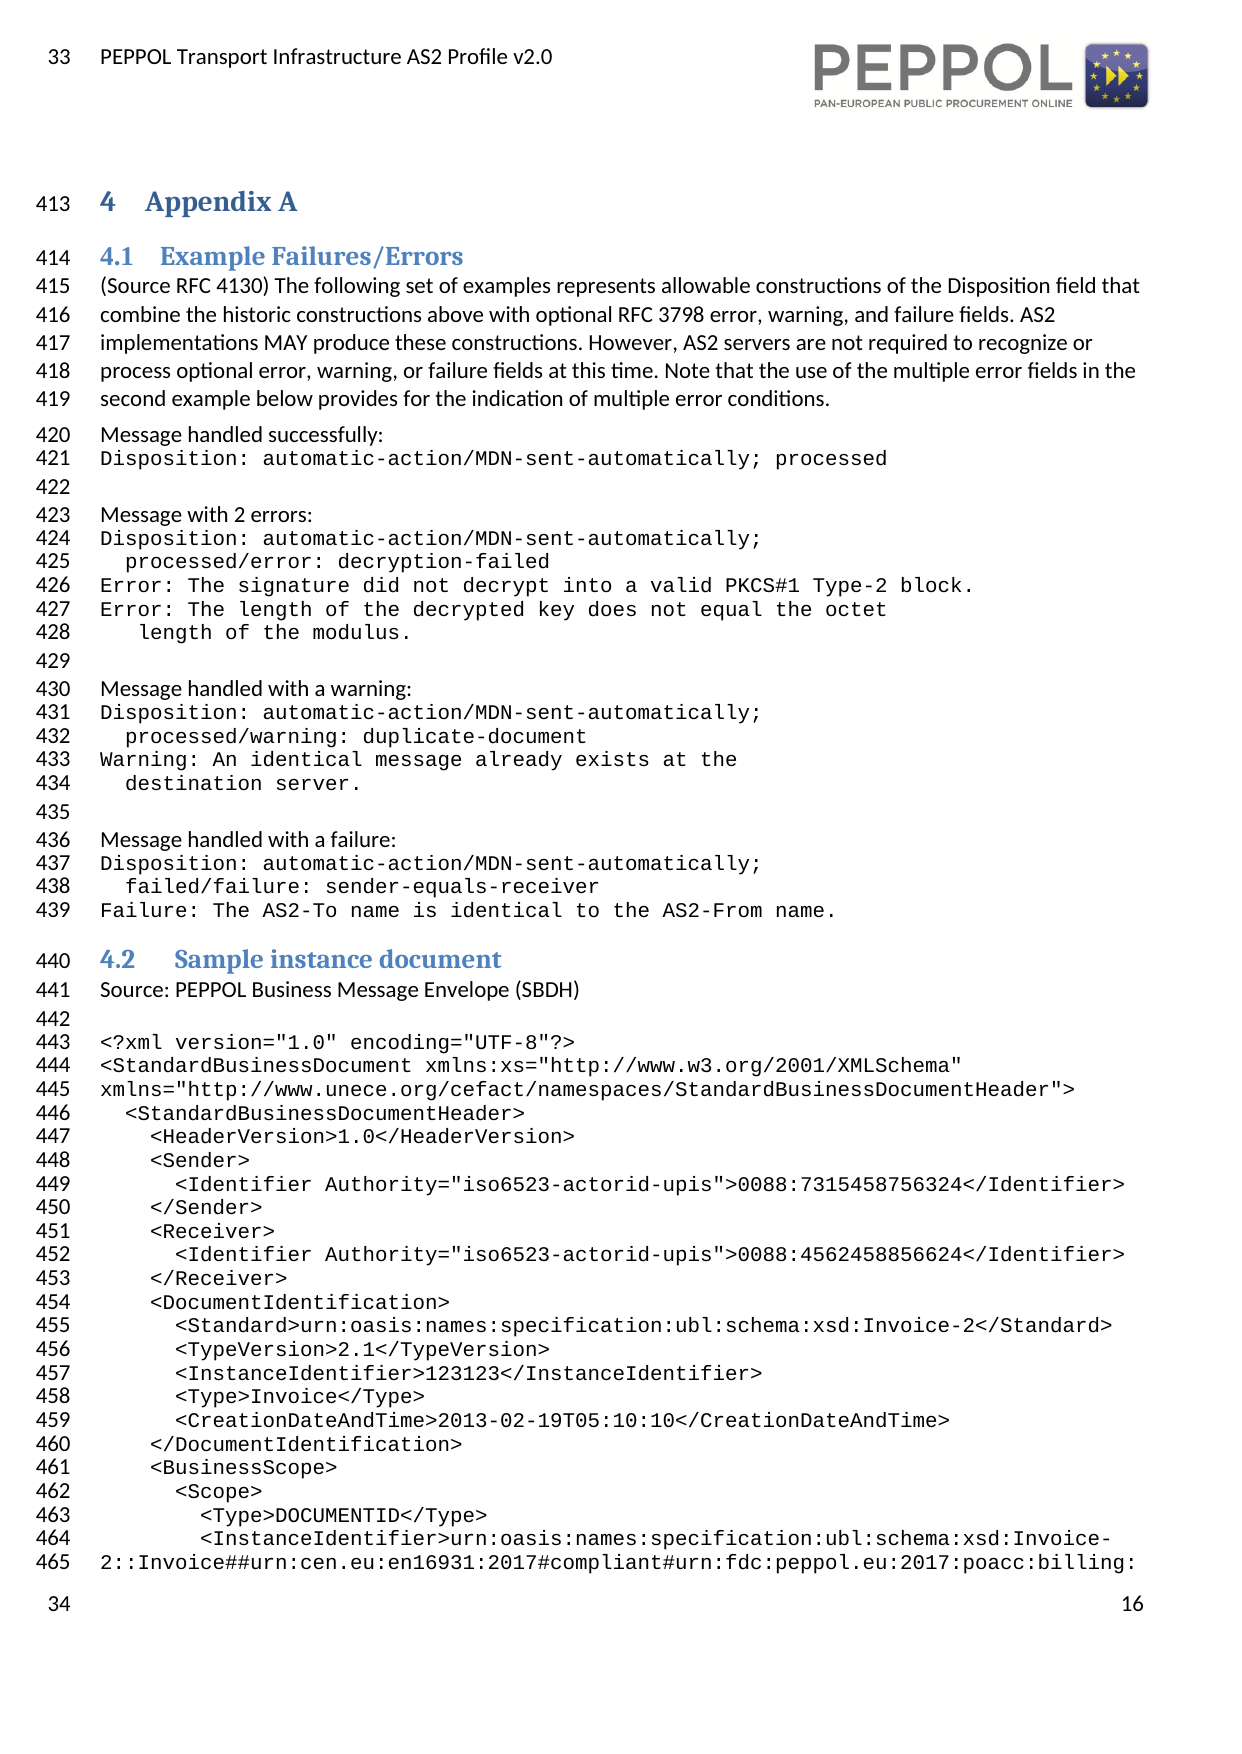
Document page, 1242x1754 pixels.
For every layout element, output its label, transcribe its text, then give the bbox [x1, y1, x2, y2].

text <StandardBusinessDocumentHeader> [100, 1103, 1144, 1126]
text <StandardBusinessDocument xmlns:xs="http://www.w3.org/2001/XMLSchema" xmlns="http://www.unece.org/cefact/namespaces/StandardBusinessDocumentHeader"> [100, 1055, 1144, 1103]
text <Type>Invoice</Type> [100, 1386, 1144, 1410]
subtitle Sample instance document [100, 944, 1144, 976]
text Message handled with a warning: [100, 674, 1144, 702]
text <BusinessScope> [100, 1457, 1144, 1481]
text Message handled successfully: [100, 420, 1144, 448]
text <?xml version="1.0" encoding="UTF-8"?> [100, 1032, 1144, 1055]
text <HeaderVersion>1.0</HeaderVersion> [100, 1126, 1144, 1150]
text </DocumentIdentification> [100, 1434, 1144, 1457]
text <Identifier Authority="iso6523-actorid-upis">0088:7315458756324</Identifier> [100, 1173, 1144, 1197]
text <Sender> [100, 1150, 1144, 1173]
text <TypeVersion>2.1</TypeVersion> [100, 1339, 1144, 1363]
text Disposition: automatic-action/MDN-sent-automatically; [100, 528, 1144, 551]
text processed/error: decryption-failed [100, 551, 1144, 575]
text Disposition: automatic-action/MDN-sent-automatically; processed [100, 448, 1144, 472]
text <DocumentIdentification> [100, 1292, 1144, 1315]
subtitle Appendix A [100, 185, 1144, 219]
text Source: PEPPOL Business Message Envelope (SBDH) [100, 976, 1144, 1004]
text <Standard>urn:oasis:names:specification:ubl:schema:xsd:Invoice-2</Standard> [100, 1315, 1144, 1339]
text Error: The length of the decrypted key does not equal the octet [100, 599, 1144, 622]
text <CreationDateAndTime>2013-02-19T05:10:10</CreationDateAndTime> [100, 1410, 1144, 1434]
text Failure: The AS2-To name is identical to the AS2-From name. [100, 900, 1144, 924]
text <Type>DOCUMENTID</Type> [100, 1504, 1144, 1528]
text length of the modulus. [100, 622, 1144, 646]
text </Receiver> [100, 1268, 1144, 1292]
text Disposition: automatic-action/MDN-sent-automatically; [100, 702, 1144, 726]
picture [805, 33, 1156, 116]
text Message with 2 errors: [100, 500, 1144, 528]
text failed/failure: sender-equals-receiver [100, 876, 1144, 900]
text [100, 1528, 1144, 1576]
text Disposition: automatic-action/MDN-sent-automatically; [100, 853, 1144, 876]
text (Source RFC 4130) The following set of examples represents allowable constructions of the Disposition field that combine the historic constructions above with optional RFC 3798 error, warning, and failure fields. AS2 implementations MAY produce these constructions. However, AS2 servers are not required to recognize or process optional error, warning, or failure fields at this time. Note that the use of the multiple error fields in the second example below provides for the indication of multiple error conditions. [100, 272, 1144, 412]
text <Scope> [100, 1481, 1144, 1504]
text <Identifier Authority="iso6523-actorid-upis">0088:4562458856624</Identifier> [100, 1244, 1144, 1268]
text Message handled with a failure: [100, 825, 1144, 853]
subtitle Example Failures/Errors [100, 239, 1144, 272]
text processed/warning: duplicate-document [100, 726, 1144, 749]
text </Sender> [100, 1197, 1144, 1221]
text <Receiver> [100, 1221, 1144, 1244]
text Error: The signature did not decrypt into a valid PKCS#1 Type-2 block. [100, 575, 1144, 599]
text destination server. [100, 773, 1144, 797]
text <InstanceIdentifier>123123</InstanceIdentifier> [100, 1363, 1144, 1386]
text Warning: An identical message already exists at the [100, 749, 1144, 773]
